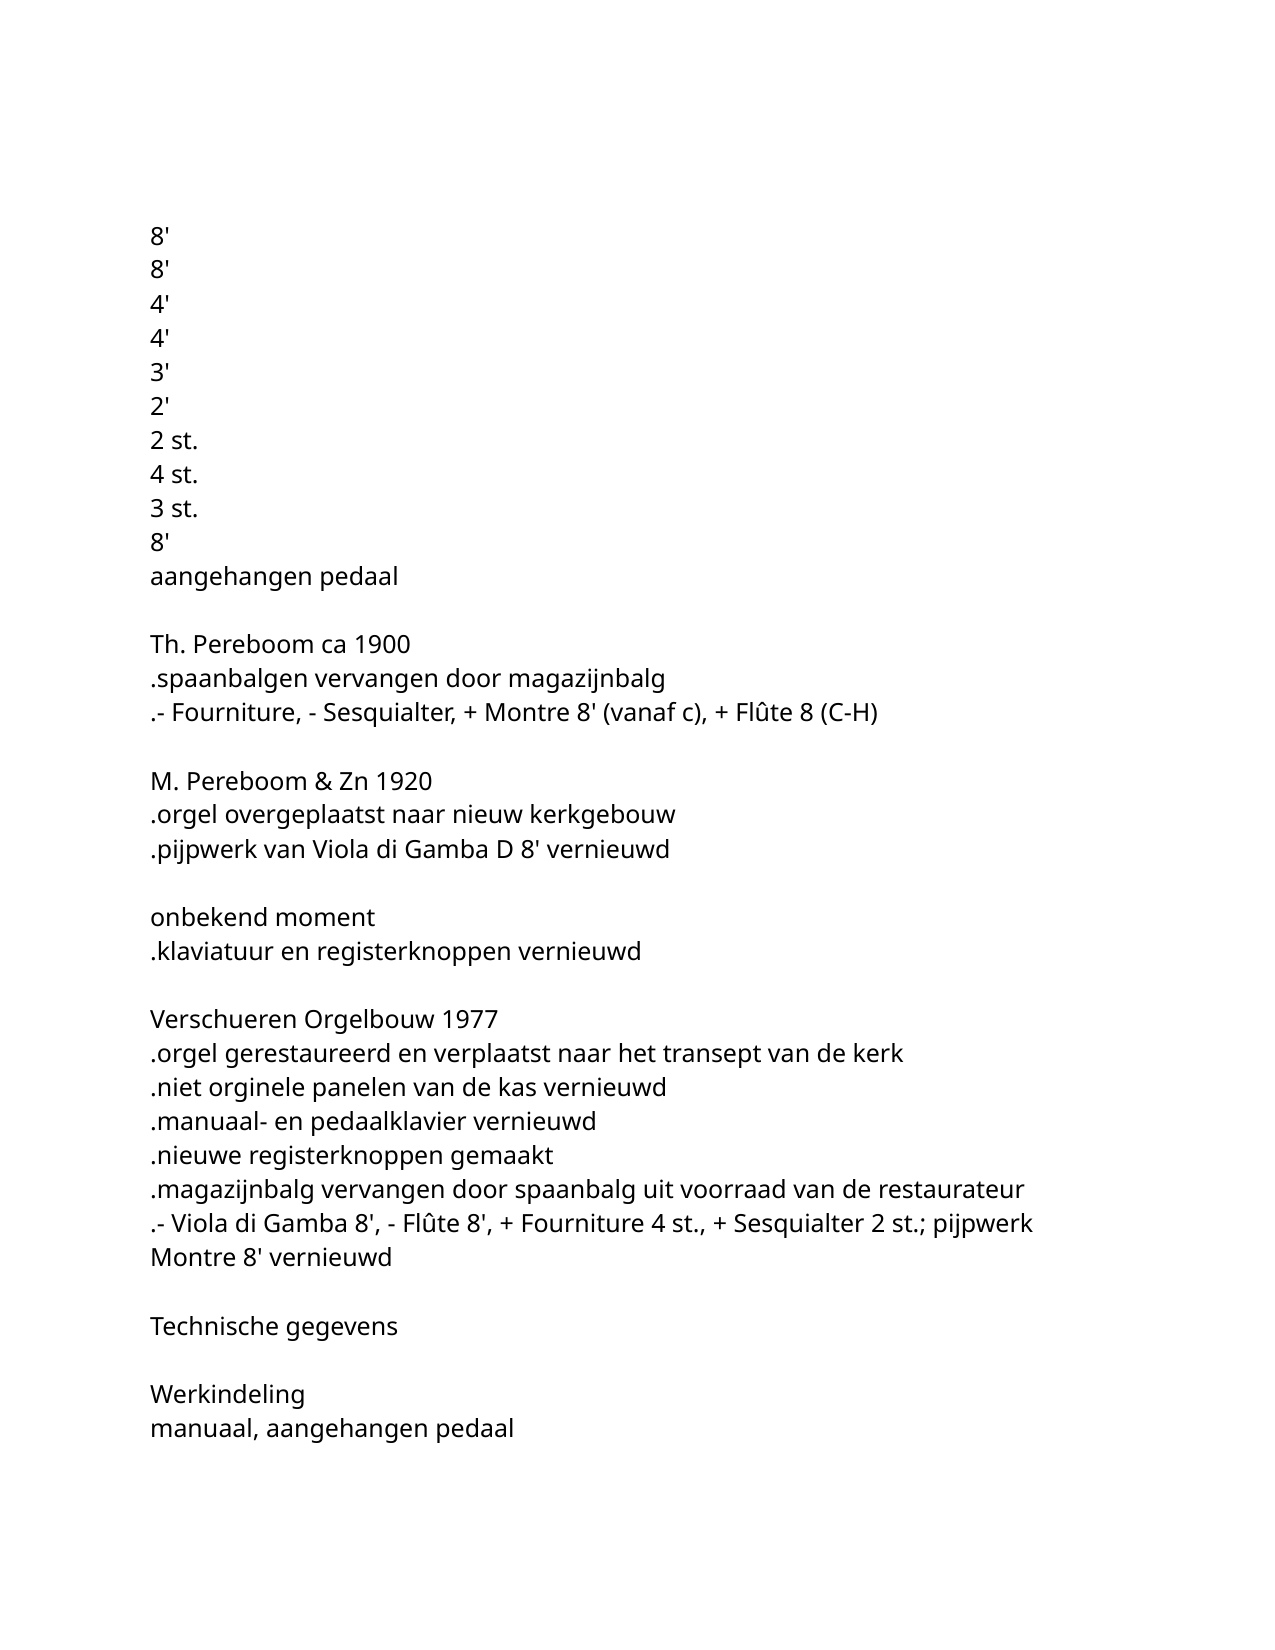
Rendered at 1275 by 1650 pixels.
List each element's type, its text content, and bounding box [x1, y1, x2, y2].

text 4 st. [150, 457, 1125, 491]
text .niet orginele panelen van de kas vernieuwd [150, 1070, 1125, 1104]
text .nieuwe registerknoppen gemaakt [150, 1138, 1125, 1172]
text .manuaal- en pedaalklavier vernieuwd [150, 1104, 1125, 1138]
text .orgel gerestaureerd en verplaatst naar het transept van de kerk [150, 1036, 1125, 1070]
text .klaviatuur en registerknoppen vernieuwd [150, 933, 1125, 967]
text 3 st. [150, 491, 1125, 525]
text Verschueren Orgelbouw 1977 [150, 1002, 1125, 1036]
text manuaal, aangehangen pedaal [150, 1410, 1125, 1444]
text 4' [150, 320, 1125, 354]
text .orgel overgeplaatst naar nieuw kerkgebouw [150, 797, 1125, 831]
text 8' [150, 525, 1125, 559]
text 3' [150, 354, 1125, 388]
text onbekend moment [150, 899, 1125, 933]
text 2 st. [150, 422, 1125, 457]
text 8' [150, 218, 1125, 252]
text aangehangen pedaal [150, 559, 1125, 593]
text .spaanbalgen vervangen door magazijnbalg [150, 661, 1125, 695]
text Technische gegevens [150, 1308, 1125, 1342]
text 4' [150, 286, 1125, 320]
text 2' [150, 388, 1125, 422]
text .- Fourniture, - Sesquialter, + Montre 8' (vanaf c), + Flûte 8 (C-H) [150, 695, 1125, 729]
text 8' [150, 252, 1125, 286]
text Th. Pereboom ca 1900 [150, 627, 1125, 661]
text M. Pereboom & Zn 1920 [150, 763, 1125, 797]
text .pijpwerk van Viola di Gamba D 8' vernieuwd [150, 831, 1125, 865]
text Werkindeling [150, 1376, 1125, 1410]
text .- Viola di Gamba 8', - Flûte 8', + Fourniture 4 st., + Sesquialter 2 st.; pijpwerk Montre 8' vernieuwd [150, 1206, 1125, 1274]
text .magazijnbalg vervangen door spaanbalg uit voorraad van de restaurateur [150, 1172, 1125, 1206]
